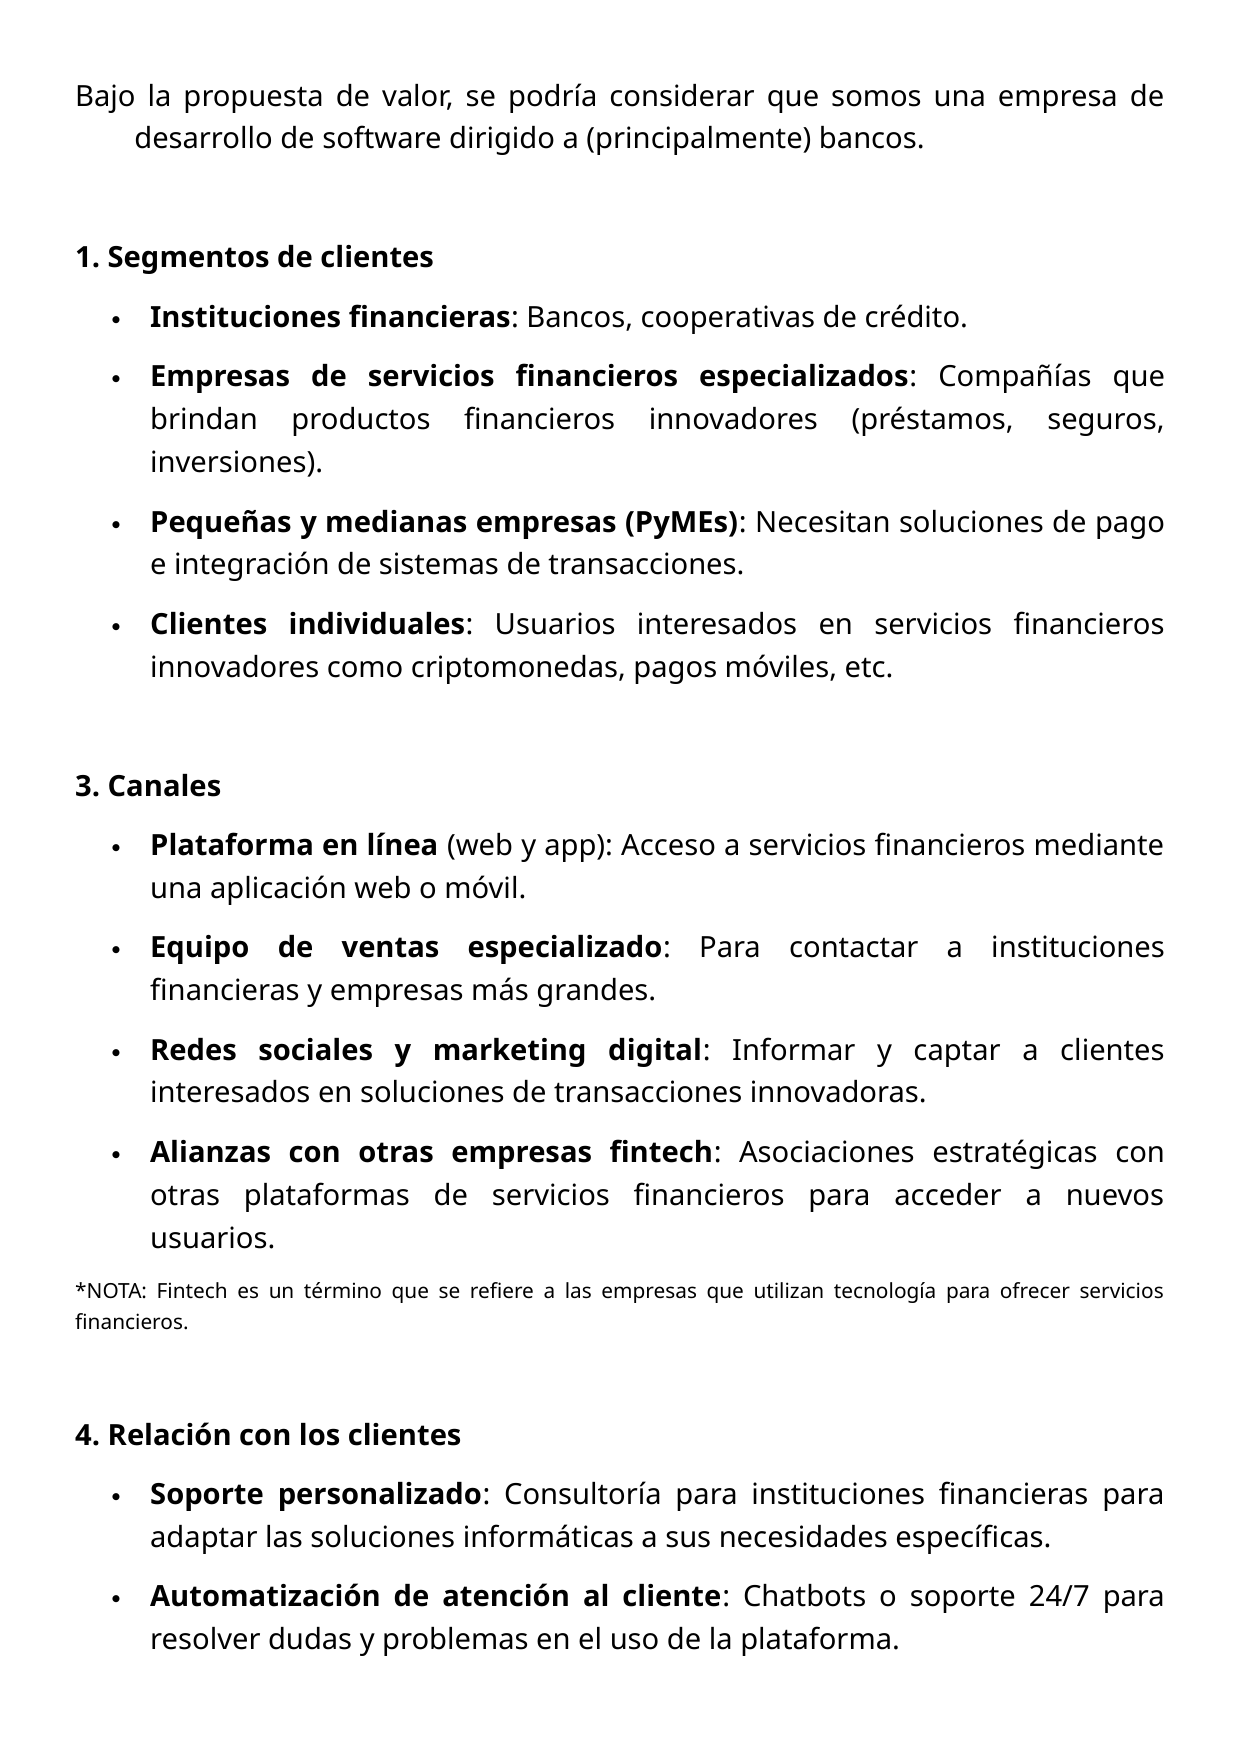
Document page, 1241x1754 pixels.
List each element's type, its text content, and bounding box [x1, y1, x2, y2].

text 1. Segmentos de clientes [75, 237, 1165, 276]
list Pequeñas y medianas empresas (PyMEs): Necesitan soluciones de pago e integración de sistemas de transacciones. [112, 501, 1165, 583]
list Instituciones financieras: Bancos, cooperativas de crédito. [112, 296, 1165, 336]
list Redes sociales y marketing digital: Informar y captar a clientes interesados en soluciones de transacciones innovadoras. [112, 1029, 1165, 1111]
list Plataforma en línea (web y app): Acceso a servicios financieros mediante una aplicación web o móvil. [112, 824, 1165, 907]
text *NOTA: Fintech es un término que se refiere a las empresas que utilizan tecnología para ofrecer servicios financieros. [75, 1276, 1165, 1335]
list Clientes individuales: Usuarios interesados en servicios financieros innovadores como criptomonedas, pagos móviles, etc. [112, 603, 1165, 686]
list Alianzas con otras empresas fintech: Asociaciones estratégicas con otras plataformas de servicios financieros para acceder a nuevos usuarios. [112, 1131, 1165, 1257]
list Soporte personalizado: Consultoría para instituciones financieras para adaptar las soluciones informáticas a sus necesidades específicas. [112, 1473, 1165, 1556]
list Equipo de ventas especializado: Para contactar a instituciones financieras y empresas más grandes. [112, 927, 1165, 1009]
text 3. Canales [75, 765, 1165, 804]
list Empresas de servicios financieros especializados: Compañías que brindan productos financieros innovadores (préstamos, seguros, inversiones). [112, 356, 1165, 481]
list Automatización de atención al cliente: Chatbots o soporte 24/7 para resolver dudas y problemas en el uso de la plataforma. [112, 1576, 1165, 1658]
text 4. Relación con los clientes [75, 1414, 1165, 1453]
text Bajo la propuesta de valor, se podría considerar que somos una empresa de desarrollo de software dirigido a (principalmente) bancos. [75, 75, 1165, 157]
